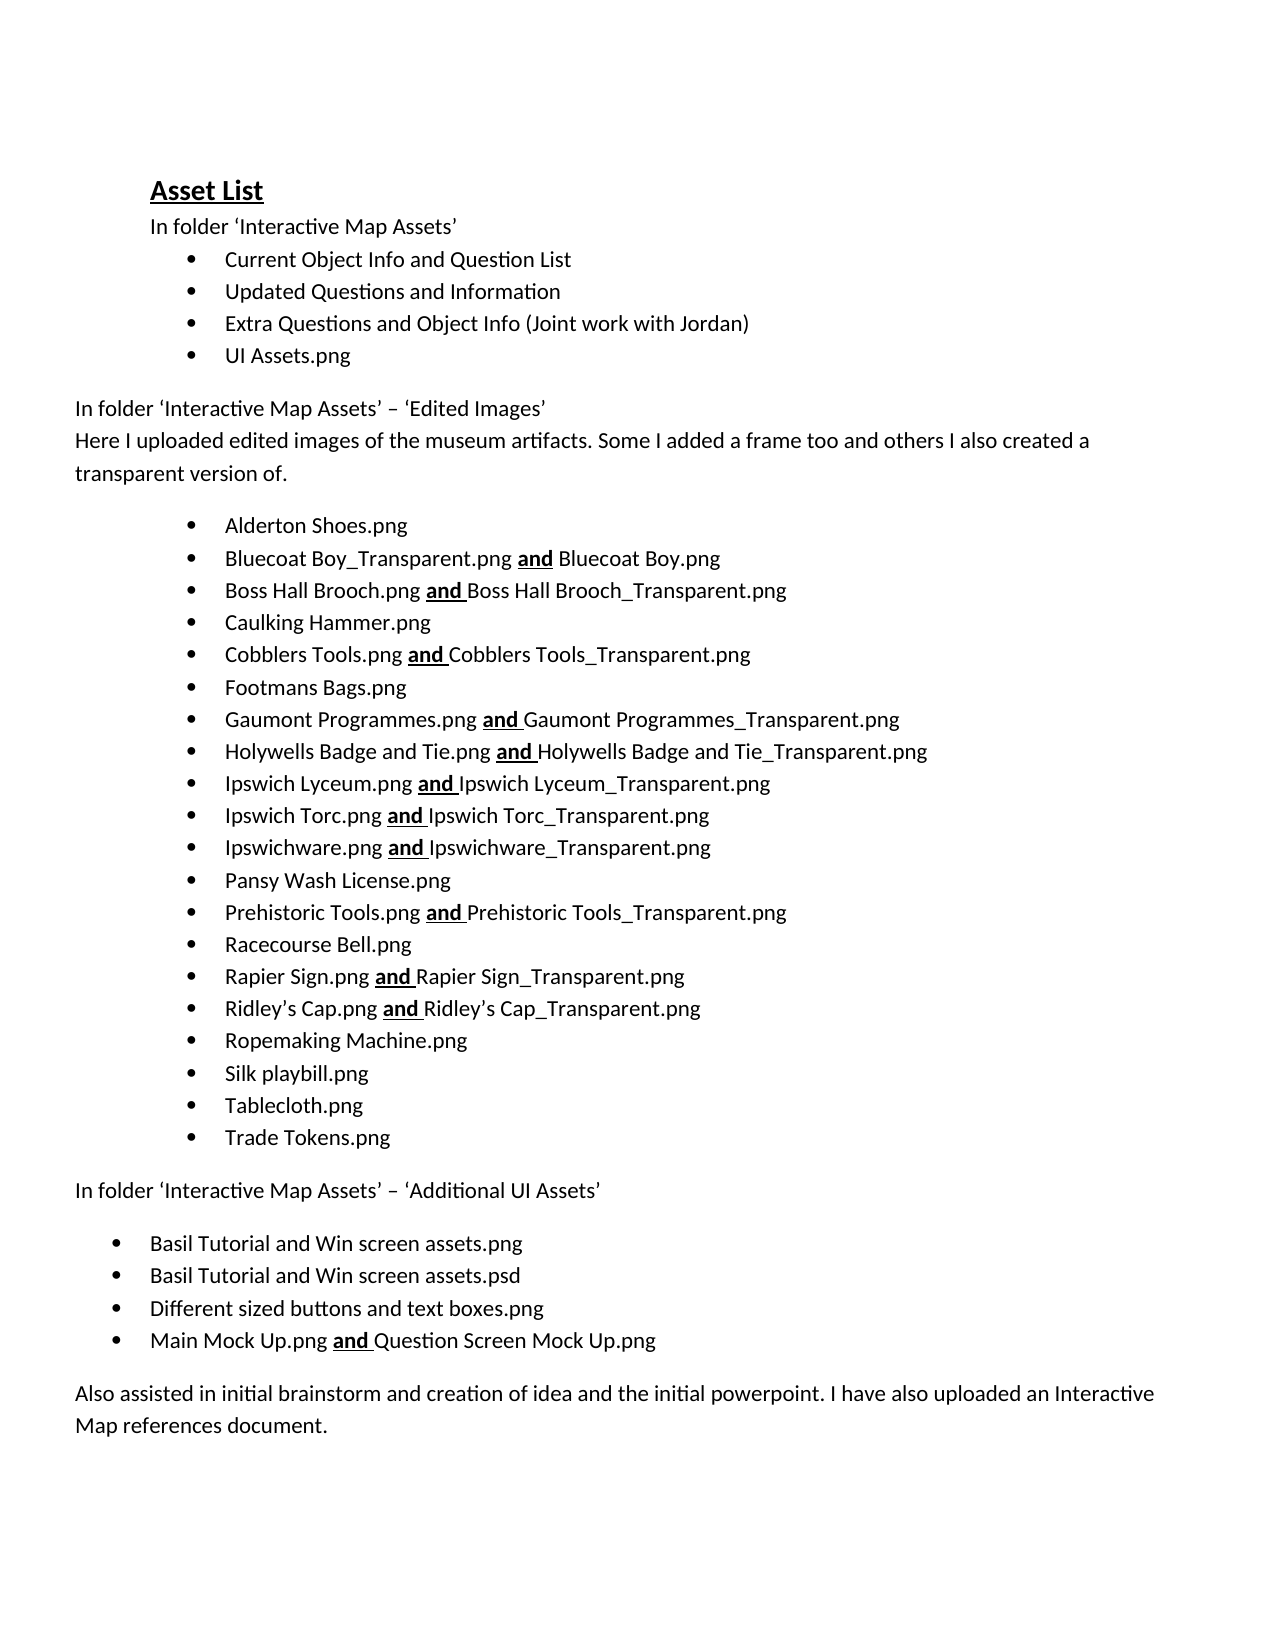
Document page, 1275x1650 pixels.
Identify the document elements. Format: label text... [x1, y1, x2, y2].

list Racecourse Bell.png [187, 930, 1200, 958]
list Main Mock Up.png and Question Screen Mock Up.png [112, 1326, 1200, 1354]
list Pansy Wash License.png [187, 866, 1200, 894]
text In folder ‘Interactive Map Assets’ – ‘Edited Images’ Here I uploaded edited images of the museum artifacts. Some I added a frame too and others I also created a transparent version of. [75, 394, 1200, 487]
list UI Assets.png [187, 341, 1200, 369]
list Prehistoric Tools.png and Prehistoric Tools_Transparent.png [187, 898, 1200, 926]
text In folder ‘Interactive Map Assets’ – ‘Additional UI Assets’ [75, 1176, 1200, 1204]
list Current Object Info and Question List [187, 245, 1200, 273]
list Extra Questions and Object Info (Joint work with Jordan) [187, 309, 1200, 337]
list Silk playbill.png [187, 1059, 1200, 1087]
list Bluecoat Boy_Transparent.png and Bluecoat Boy.png [187, 544, 1200, 572]
list Basil Tutorial and Win screen assets.psd [112, 1261, 1200, 1289]
list Tablecloth.png [187, 1091, 1200, 1119]
list Boss Hall Brooch.png and Boss Hall Brooch_Transparent.png [187, 576, 1200, 604]
list Trade Tokens.png [187, 1123, 1200, 1151]
list Gaumont Programmes.png and Gaumont Programmes_Transparent.png [187, 705, 1200, 733]
text Also assisted in initial brainstorm and creation of idea and the initial powerpoint. I have also uploaded an Interactive Map references document. [75, 1379, 1200, 1439]
list Rapier Sign.png and Rapier Sign_Transparent.png [187, 962, 1200, 990]
list Ipswich Torc.png and Ipswich Torc_Transparent.png [187, 801, 1200, 829]
list Basil Tutorial and Win screen assets.png [112, 1229, 1200, 1257]
list Updated Questions and Information [187, 277, 1200, 305]
list Alderton Shoes.png [187, 512, 1200, 540]
list Ipswichware.png and Ipswichware_Transparent.png [187, 833, 1200, 862]
list Holywells Badge and Tie.png and Holywells Badge and Tie_Transparent.png [187, 737, 1200, 765]
list In folder ‘Interactive Map Assets’ [150, 212, 1200, 241]
list Caulking Hammer.png [187, 608, 1200, 636]
list Ridley’s Cap.png and Ridley’s Cap_Transparent.png [187, 994, 1200, 1022]
list Ropemaking Machine.png [187, 1027, 1200, 1055]
list Ipswich Lyceum.png and Ipswich Lyceum_Transparent.png [187, 769, 1200, 797]
list Footmans Bags.png [187, 673, 1200, 701]
list Different sized buttons and text boxes.png [112, 1294, 1200, 1322]
list Cobblers Tools.png and Cobblers Tools_Transparent.png [187, 640, 1200, 668]
list Asset List [150, 172, 1200, 207]
